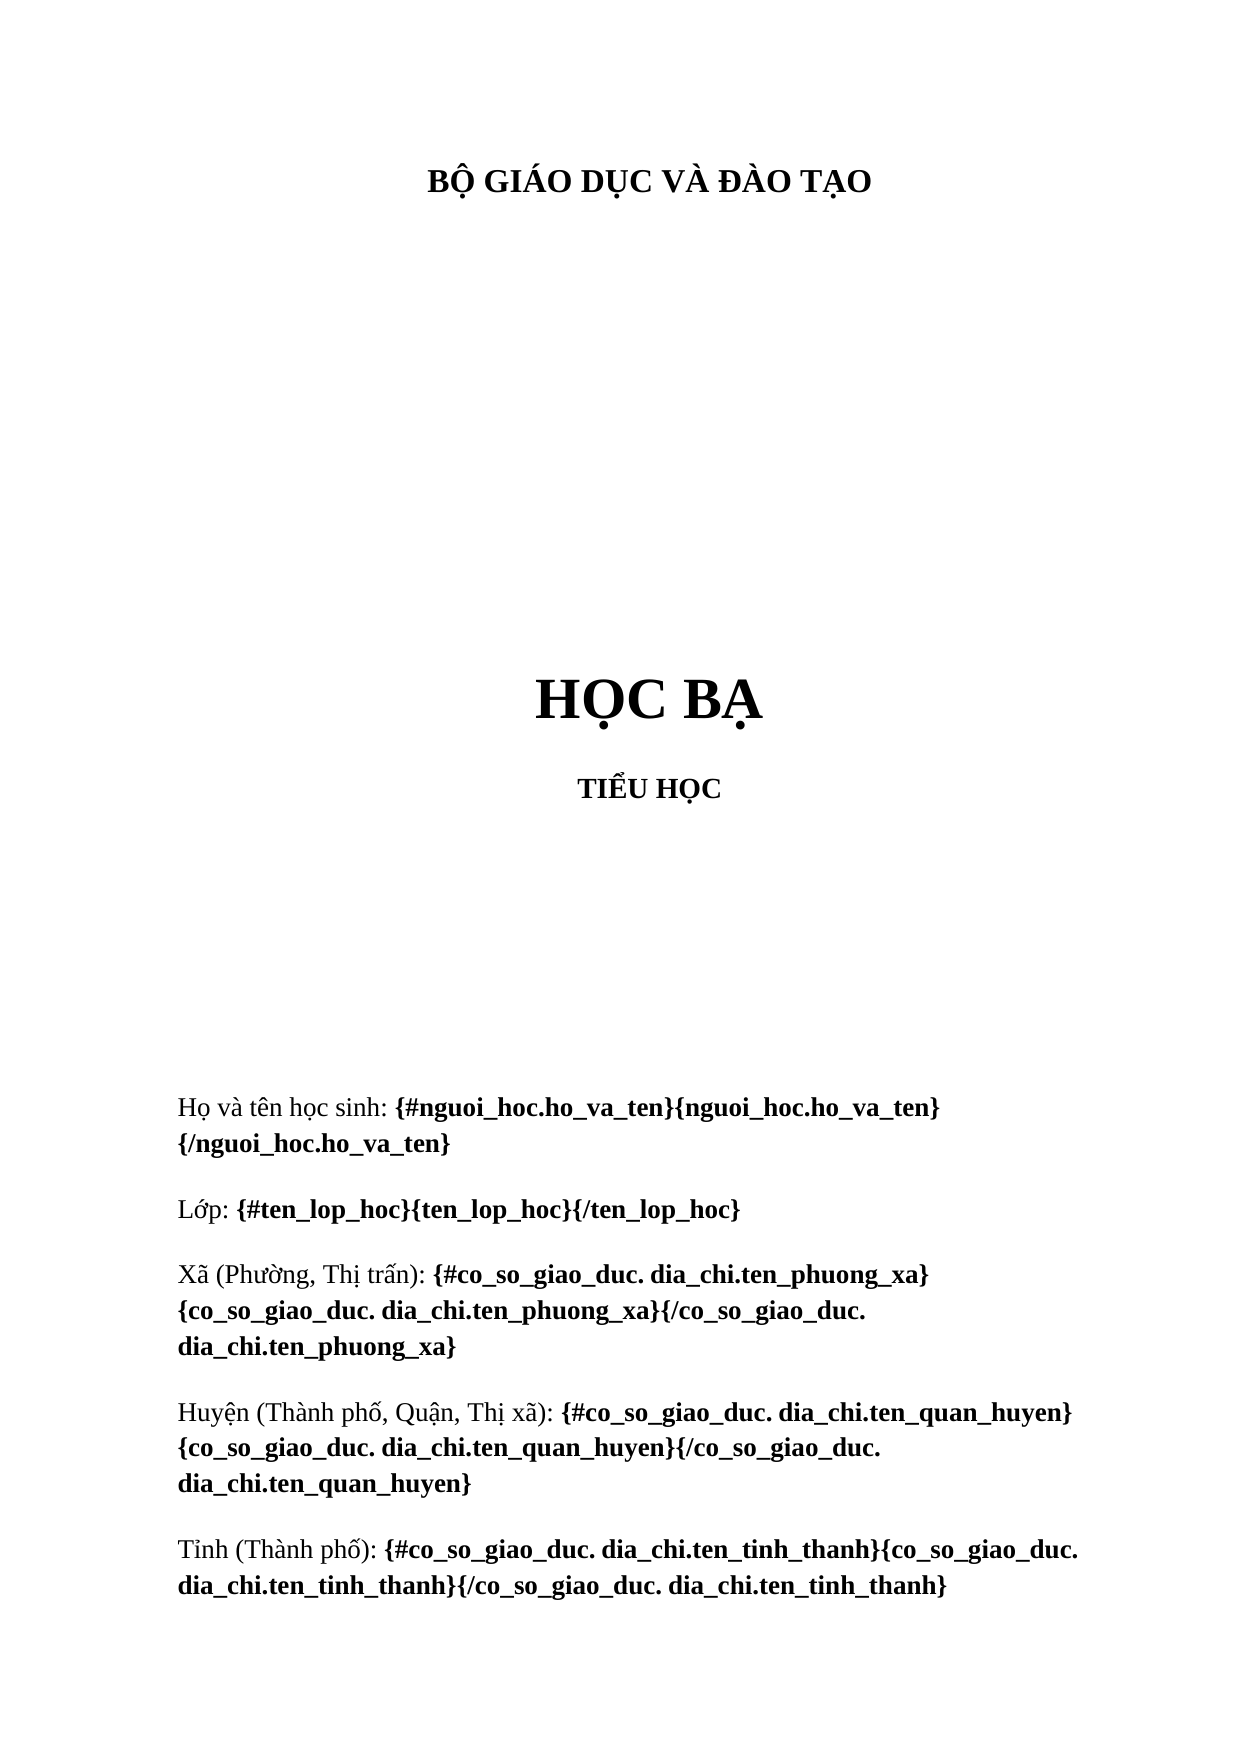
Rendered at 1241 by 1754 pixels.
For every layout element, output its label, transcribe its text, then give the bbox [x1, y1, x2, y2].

text Tỉnh (Thành phố): {#co_so_giao_duc. dia_chi.ten_tinh_thanh}{co_so_giao_duc. dia_chi.ten_tinh_thanh}{/co_so_giao_duc. dia_chi.ten_tinh_thanh} [177, 1533, 1122, 1600]
text Xã (Phường, Thị trấn): {#co_so_giao_duc. dia_chi.ten_phuong_xa}{co_so_giao_duc. dia_chi.ten_phuong_xa}{/co_so_giao_duc. dia_chi.ten_phuong_xa} [177, 1259, 1122, 1361]
text BỘ GIÁO DỤC VÀ ĐÀO TẠO [177, 161, 1122, 200]
text Lớp: {#ten_lop_hoc}{ten_lop_hoc}{/ten_lop_hoc} [177, 1193, 1122, 1224]
text HỌC BẠ [177, 664, 1122, 731]
text Huyện (Thành phố, Quận, Thị xã): {#co_so_giao_duc. dia_chi.ten_quan_huyen}{co_so_giao_duc. dia_chi.ten_quan_huyen}{/co_so_giao_duc. dia_chi.ten_quan_huyen} [177, 1396, 1122, 1498]
text Họ và tên học sinh: {#nguoi_hoc.ho_va_ten}{nguoi_hoc.ho_va_ten}{/nguoi_hoc.ho_va_ten} [177, 1091, 1122, 1158]
text TIỂU HỌC [177, 771, 1122, 804]
